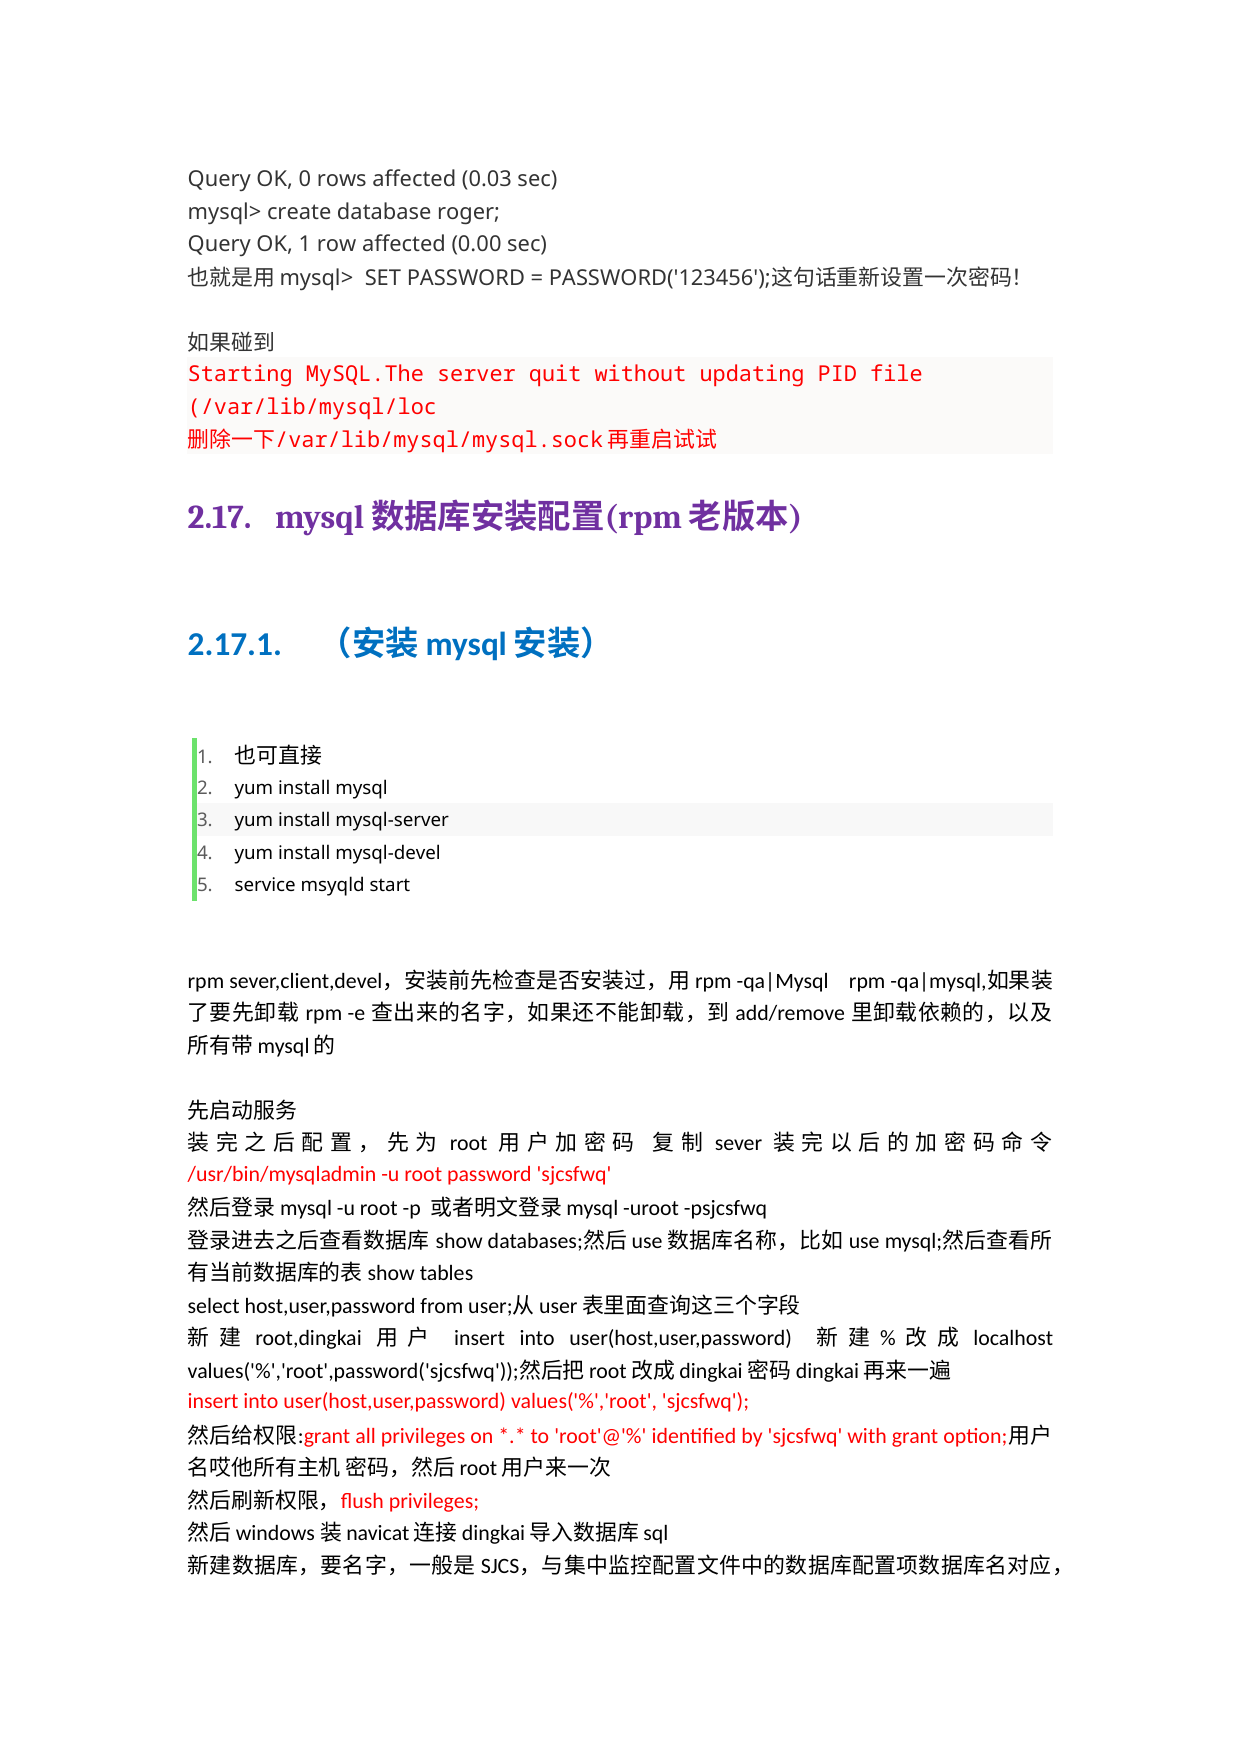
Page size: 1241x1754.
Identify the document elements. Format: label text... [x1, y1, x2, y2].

list yum install mysql [197, 771, 1053, 803]
text 然后windows 装navicat连接dingkai导入数据库sql [187, 1515, 1053, 1547]
text Starting MySQL.The server quit without updating PID file (/var/lib/mysql/loc [187, 357, 1053, 422]
text 装完之后配置，先为root用户加密码 复制sever装完以后的加密码命令 /usr/bin/mysqladmin -u root password 'sjcsfwq' [187, 1125, 1053, 1190]
text rpm sever,client,devel，安装前先检查是否安装过，用rpm -qa|Mysql rpm -qa|mysql,如果装了要先卸载 rpm -e 查出来的名字，如果还不能卸载，到add/remove 里卸载依赖的，以及所有带mysql的 [187, 962, 1053, 1060]
text Query OK, 1 row affected (0.00 sec) [187, 227, 1053, 259]
text 登录进去之后查看数据库 show databases;然后use 数据库名称，比如use mysql;然后查看所有当前数据库的表 show tables [187, 1222, 1053, 1287]
list yum install mysql-devel [197, 836, 1053, 868]
text 然后登录 mysql -u root -p 或者明文登录mysql -uroot -psjcsfwq [187, 1190, 1053, 1222]
text 新建root,dingkai用户 insert into user(host,user,password) 新建%改成localhost values('%','root',password('sjcsfwq'));然后把root改成dingkai 密码dingkai再来一遍 [187, 1320, 1053, 1385]
text 然后刷新权限，flush privileges; [187, 1482, 1053, 1515]
text 删除一下/var/lib/mysql/mysql.sock再重启试试 [187, 422, 1053, 454]
text select host,user,password from user;从user表里面查询这三个字段 [187, 1287, 1053, 1320]
text insert into user(host,user,password) values('%','root', 'sjcsfwq'); [187, 1385, 1053, 1417]
list 也可直接 [197, 738, 1053, 771]
text 然后给权限:grant all privileges on *.* to 'root'@'%' identified by 'sjcsfwq' with grant option;用户名哎他所有主机 密码，然后root用户来一次 [187, 1417, 1053, 1482]
subtitle mysql数据库安装配置(rpm老版本) [187, 482, 1053, 547]
text Query OK, 0 rows affected (0.03 sec) [187, 162, 1053, 194]
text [187, 1547, 1053, 1580]
subtitle （安装mysql安装） [187, 609, 1053, 674]
text 也就是用mysql> SET PASSWORD = PASSWORD('123456');这句话重新设置一次密码！ [187, 259, 1053, 292]
text mysql> create database roger; [187, 194, 1053, 227]
list service msyqld start [197, 868, 1053, 901]
list yum install mysql-server [197, 803, 1053, 836]
text 如果碰到 [187, 324, 1053, 357]
text 先启动服务 [187, 1092, 1053, 1125]
